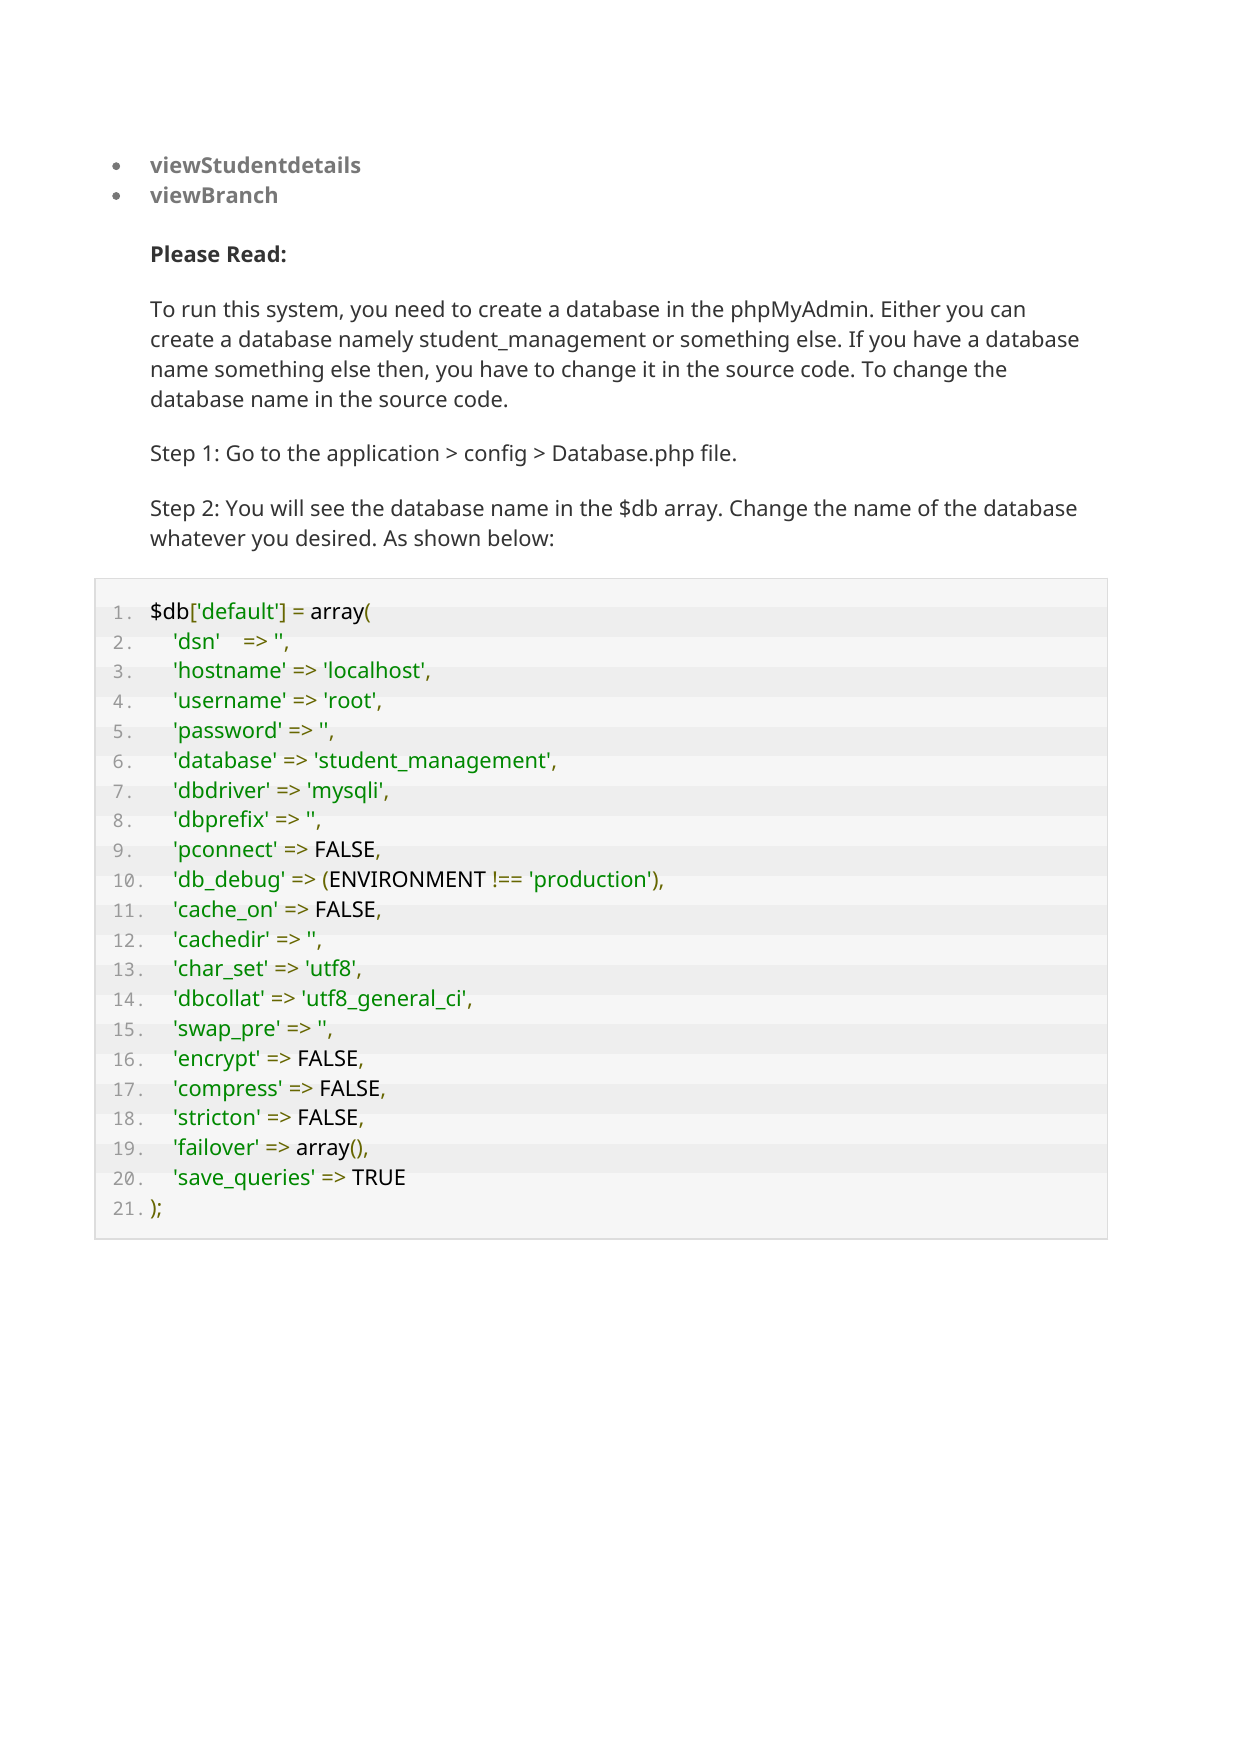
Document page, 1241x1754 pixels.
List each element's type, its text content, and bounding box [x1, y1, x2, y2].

text Step 2: You will see the database name in the $db array. Change the name of the database whatever you desired. As shown below: [150, 493, 1090, 553]
list 'pconnect' => FALSE, [96, 816, 1107, 846]
list 'swap_pre' => '', [96, 995, 1107, 1024]
text To run this system, you need to create a database in the phpMyAdmin. Either you can create a database namely student_management or something else. If you have a database name something else then, you have to change it in the source code. To change the database name in the source code. [150, 294, 1090, 413]
list 'cache_on' => FALSE, [96, 876, 1107, 905]
text Please Read: [150, 239, 1090, 269]
list 'char_set' => 'utf8', [96, 935, 1107, 965]
text Step 1: Go to the application > config > Database.php file. [150, 438, 1090, 468]
list 'username' => 'root', [96, 667, 1107, 697]
list 'dbprefix' => '', [96, 786, 1107, 816]
list 'db_debug' => (ENVIRONMENT !== 'production'), [96, 846, 1107, 876]
list 'save_queries' => TRUE [96, 1144, 1107, 1173]
list 'failover' => array(), [96, 1114, 1107, 1144]
list ); [96, 1173, 1107, 1238]
list 'database' => 'student_management', [96, 727, 1107, 756]
list 'dsn' => '', [96, 607, 1107, 637]
list $db['default'] = array( [96, 579, 1107, 607]
list 'cachedir' => '', [96, 905, 1107, 935]
list 'dbdriver' => 'mysqli', [96, 756, 1107, 786]
list 'encrypt' => FALSE, [96, 1024, 1107, 1054]
list viewStudentdetails [112, 150, 1090, 180]
list 'compress' => FALSE, [96, 1054, 1107, 1084]
list viewBranch [112, 180, 1090, 209]
list 'password' => '', [96, 697, 1107, 727]
list 'stricton' => FALSE, [96, 1084, 1107, 1114]
list 'hostname' => 'localhost', [96, 637, 1107, 667]
list 'dbcollat' => 'utf8_general_ci', [96, 965, 1107, 995]
